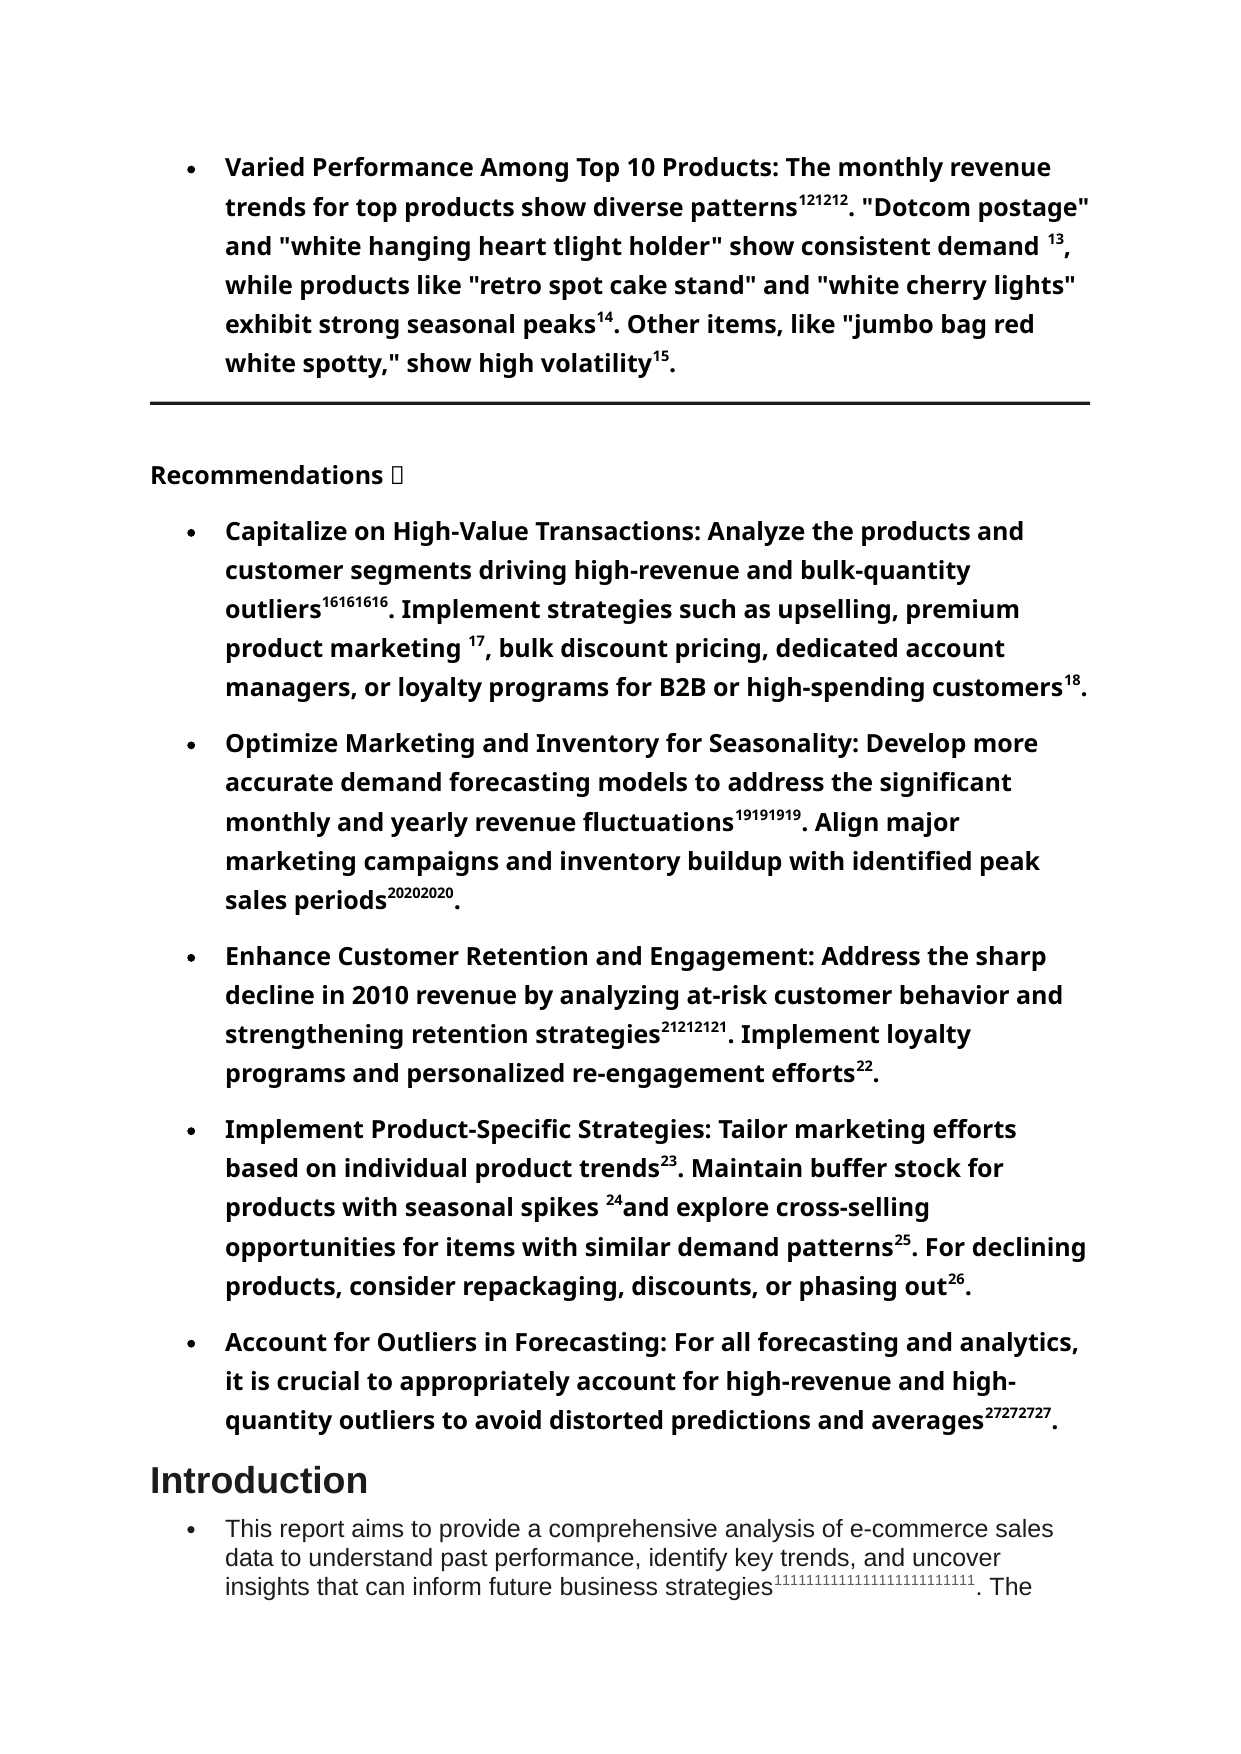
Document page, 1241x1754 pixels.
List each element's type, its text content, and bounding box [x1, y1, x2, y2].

list Implement Product-Specific Strategies: Tailor marketing efforts based on individual product trends23. Maintain buffer stock for products with seasonal spikes 24and explore cross-selling opportunities for items with similar demand patterns25. For declining products, consider repackaging, discounts, or phasing out26. [187, 1112, 1090, 1302]
text Recommendations 📌 [150, 457, 1090, 492]
text Introduction [150, 1458, 1090, 1501]
list Varied Performance Among Top 10 Products: The monthly revenue trends for top products show diverse patterns121212. "Dotcom postage" and "white hanging heart tlight holder" show consistent demand 13, while products like "retro spot cake stand" and "white cherry lights" exhibit strong seasonal peaks14. Other items, like "jumbo bag red white spotty," show high volatility15. [187, 150, 1090, 380]
list Optimize Marketing and Inventory for Seasonality: Develop more accurate demand forecasting models to address the significant monthly and yearly revenue fluctuations19191919. Align major marketing campaigns and inventory buildup with identified peak sales periods20202020. [187, 726, 1090, 917]
list Enhance Customer Retention and Engagement: Address the sharp decline in 2010 revenue by analyzing at-risk customer behavior and strengthening retention strategies21212121. Implement loyalty programs and personalized re-engagement efforts22. [187, 938, 1090, 1090]
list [187, 1514, 1090, 1600]
list Capitalize on High-Value Transactions: Analyze the products and customer segments driving high-revenue and bulk-quantity outliers16161616. Implement strategies such as upselling, premium product marketing 17, bulk discount pricing, dedicated account managers, or loyalty programs for B2B or high-spending customers18. [187, 513, 1090, 704]
list Account for Outliers in Forecasting: For all forecasting and analytics, it is crucial to appropriately account for high-revenue and high-quantity outliers to avoid distorted predictions and averages27272727. [187, 1324, 1090, 1437]
